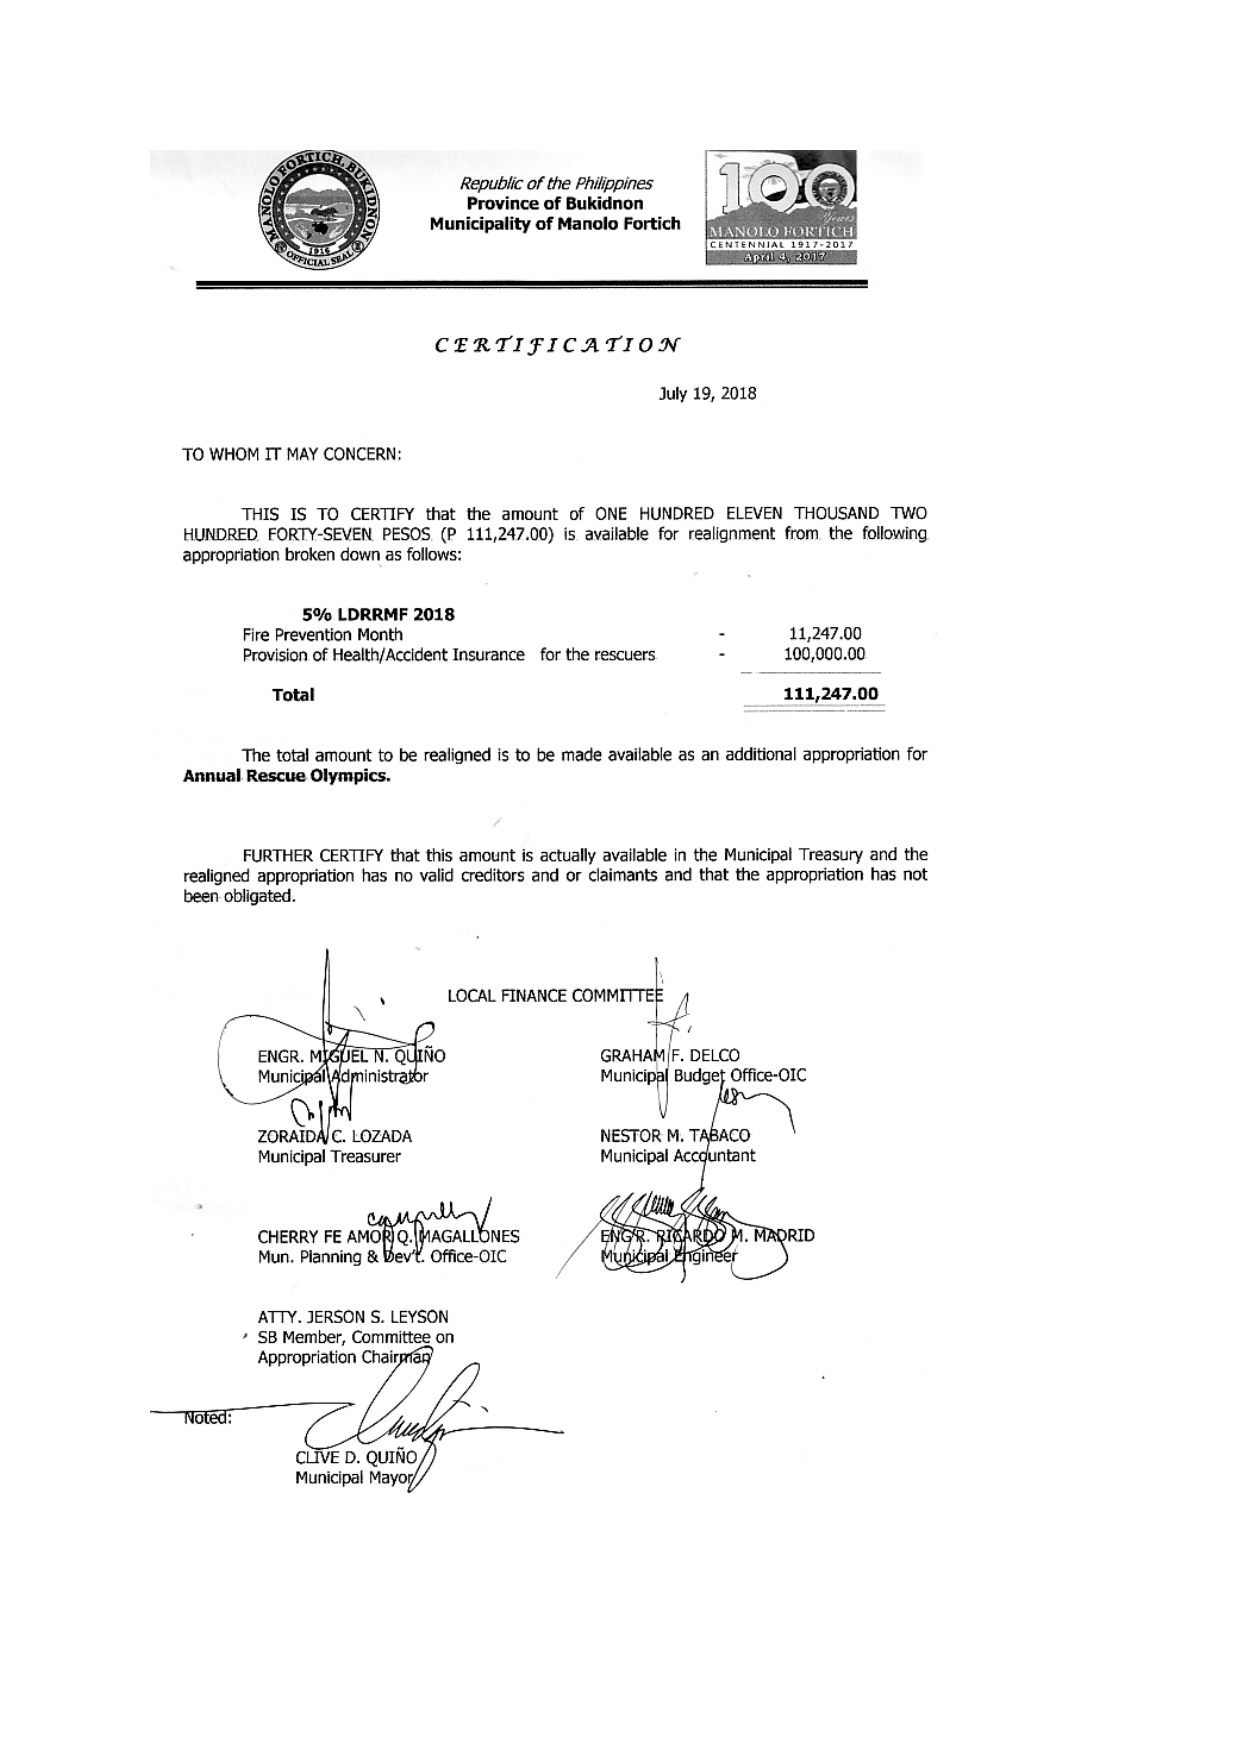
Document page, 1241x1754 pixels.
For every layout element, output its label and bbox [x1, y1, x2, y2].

picture [150, 150, 943, 1499]
